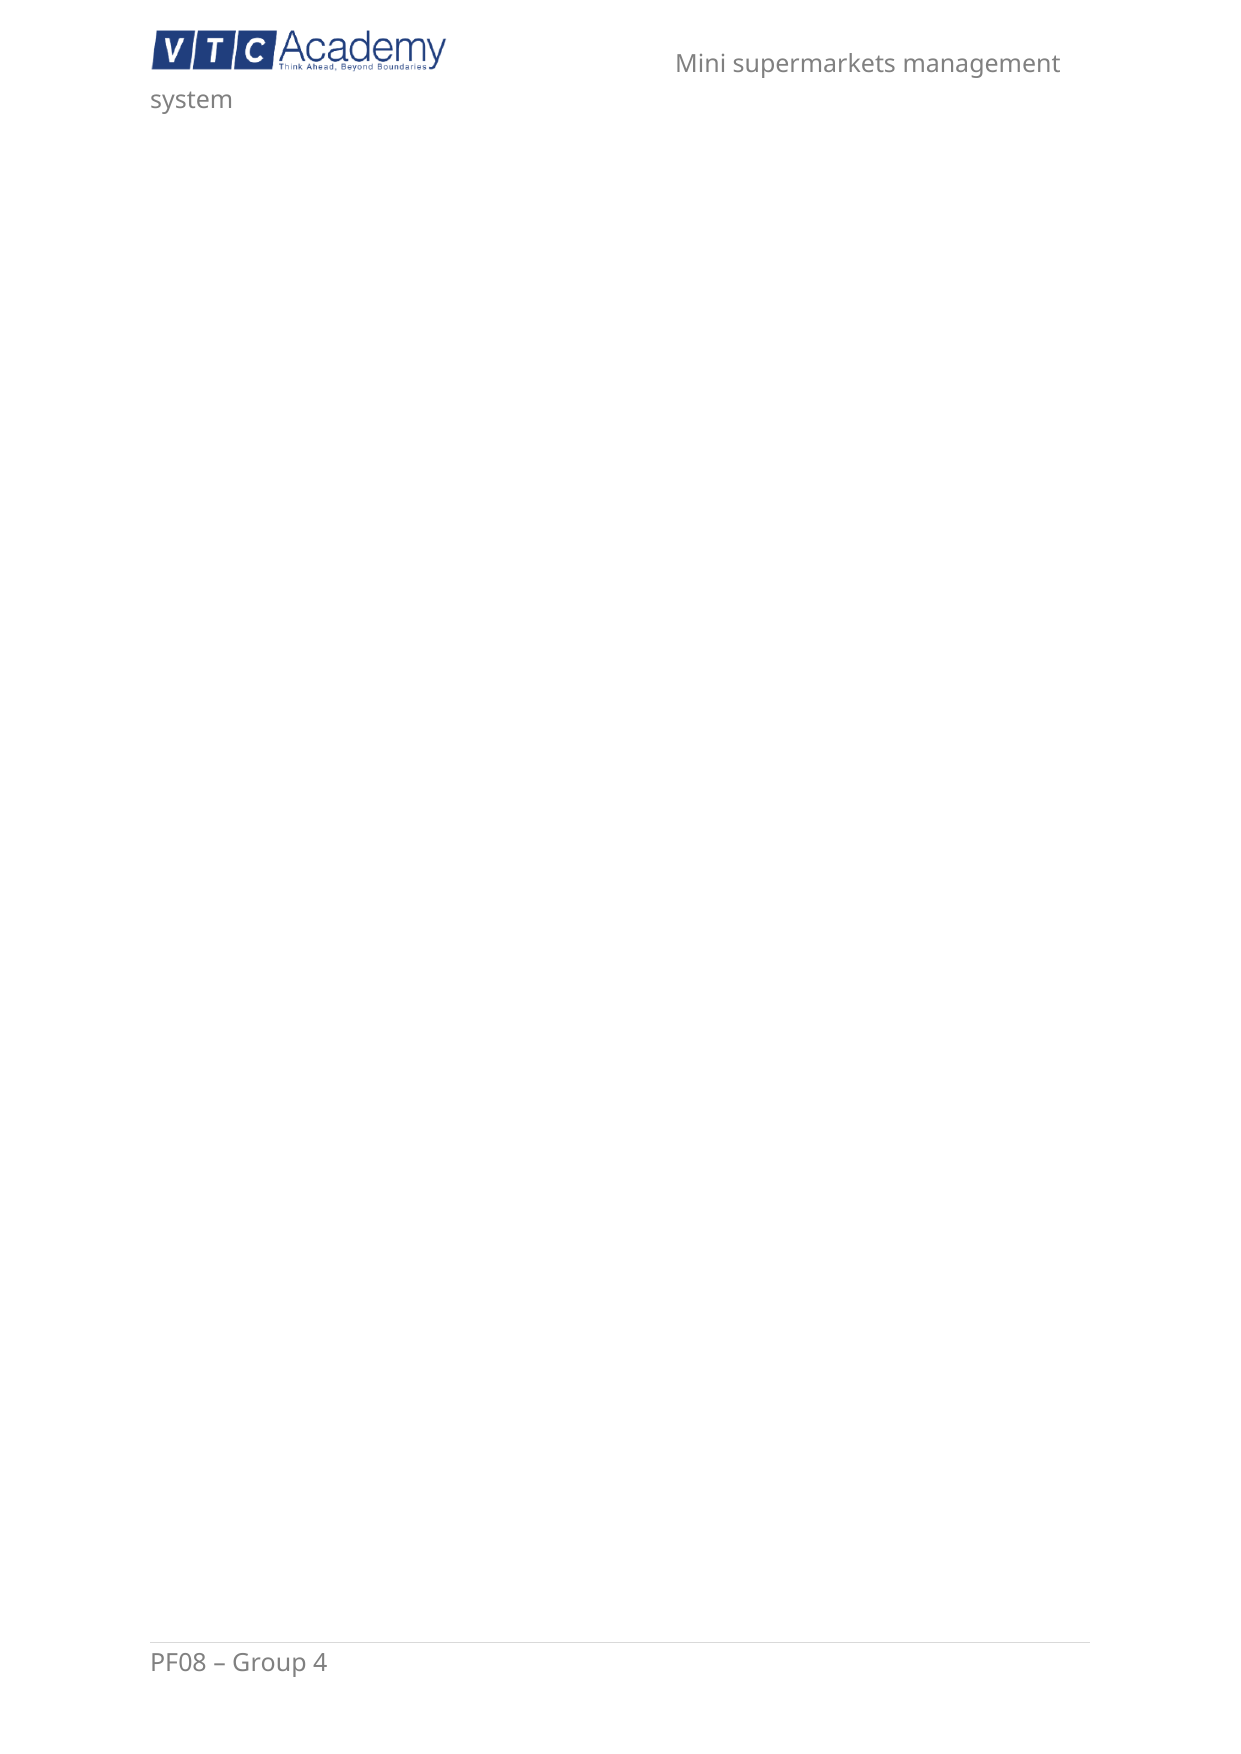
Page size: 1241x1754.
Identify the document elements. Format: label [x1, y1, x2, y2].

picture [150, 30, 448, 72]
